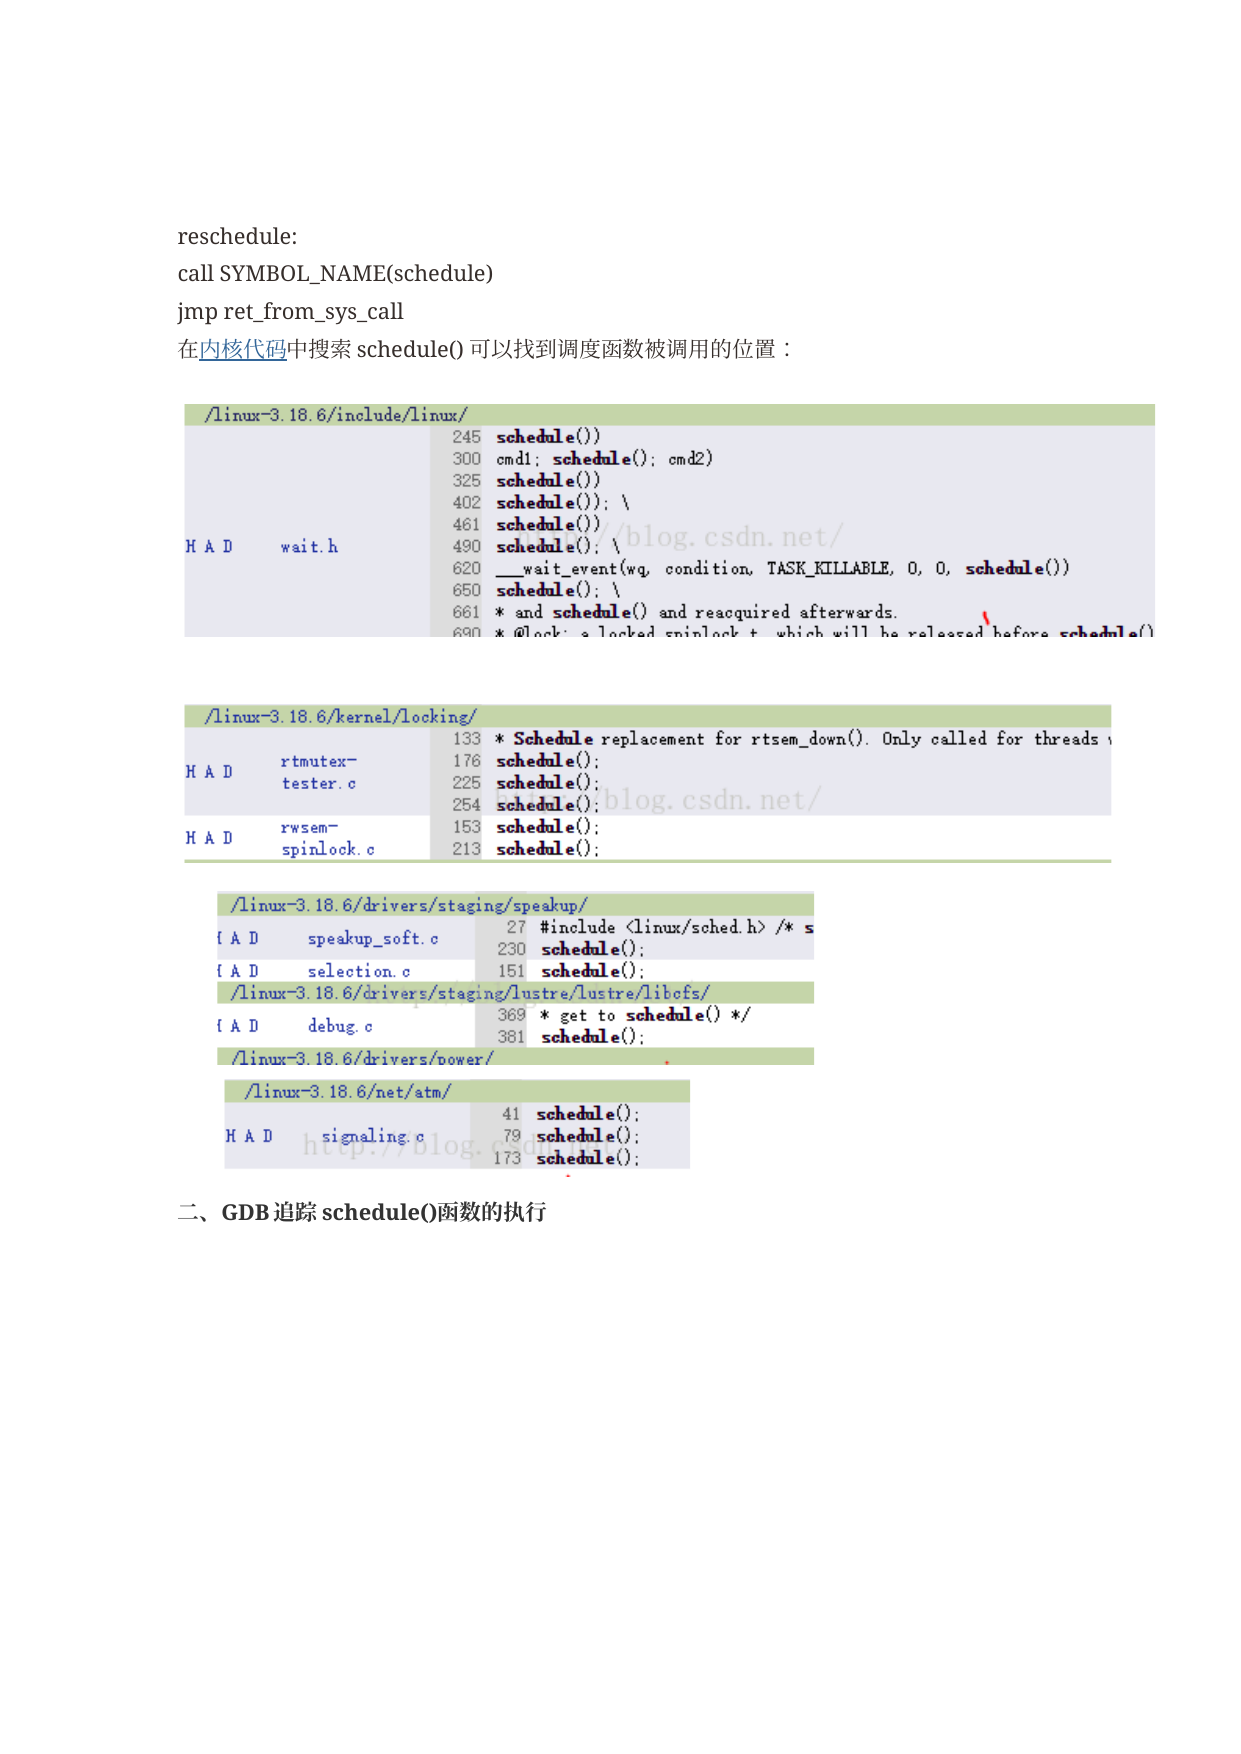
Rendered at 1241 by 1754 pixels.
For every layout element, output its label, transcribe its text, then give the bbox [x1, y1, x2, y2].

text 在内核代码中搜索schedule() 可以找到调度函数被调用的位置： [177, 329, 1063, 367]
picture [177, 404, 1156, 637]
picture [217, 1079, 691, 1177]
text reschedule: [177, 217, 1063, 254]
picture [217, 891, 815, 1065]
picture [177, 704, 1112, 863]
text 二、GDB追踪schedule()函数的执行 [177, 1192, 1063, 1229]
text call SYMBOL_NAME(schedule) [177, 254, 1063, 292]
text jmp ret_from_sys_call [177, 292, 1063, 329]
